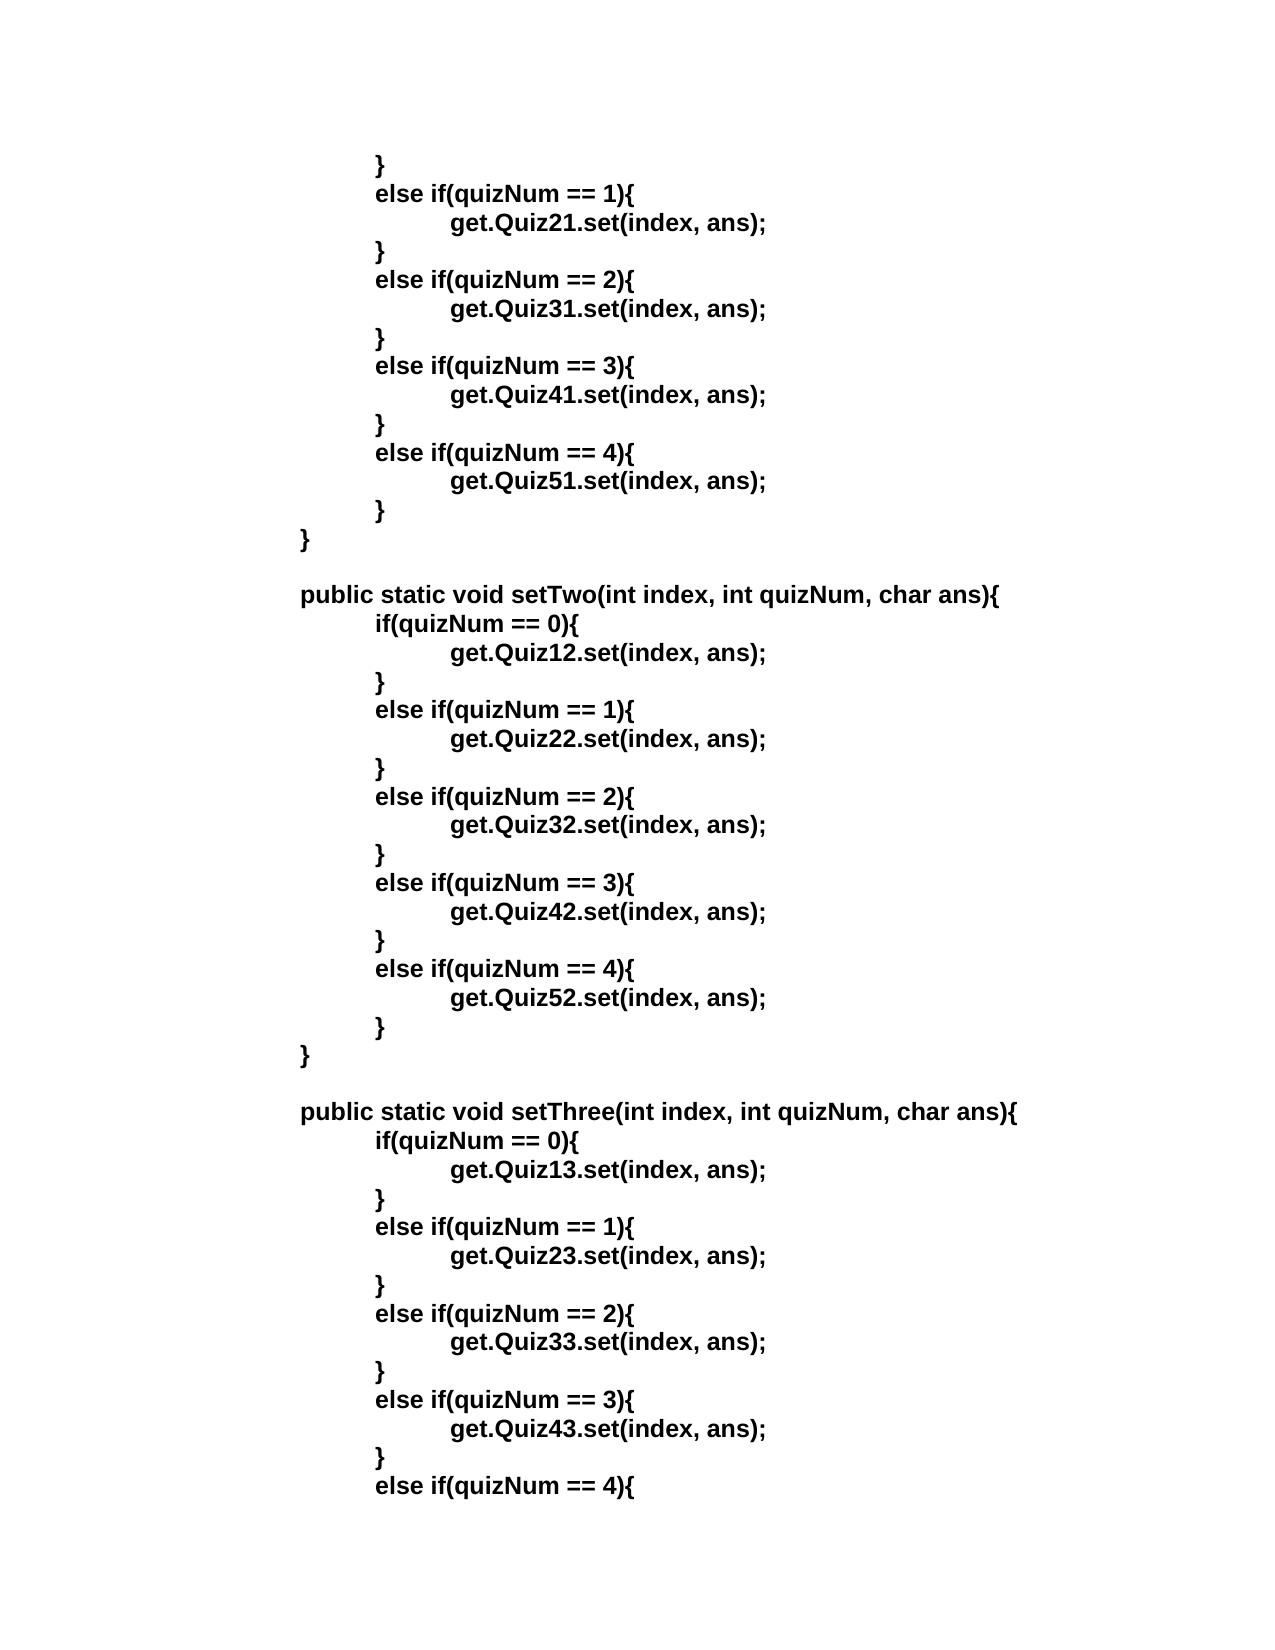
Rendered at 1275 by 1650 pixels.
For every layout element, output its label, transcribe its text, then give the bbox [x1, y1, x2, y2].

list if(quizNum == 0){ [225, 609, 1125, 638]
list else if(quizNum == 1){ [225, 179, 1125, 207]
list public static void setTwo(int index, int quizNum, char ans){ [225, 581, 1125, 609]
list else if(quizNum == 3){ [225, 868, 1125, 897]
list else if(quizNum == 4){ [225, 1471, 1125, 1500]
list } [225, 495, 1125, 524]
list } [225, 1270, 1125, 1298]
list get.Quiz51.set(index, ans); [225, 466, 1125, 495]
list } [225, 409, 1125, 437]
list get.Quiz13.set(index, ans); [225, 1155, 1125, 1183]
list get.Quiz12.set(index, ans); [225, 638, 1125, 667]
list } [225, 1356, 1125, 1385]
list else if(quizNum == 1){ [225, 1212, 1125, 1241]
list } [225, 667, 1125, 696]
list get.Quiz22.set(index, ans); [225, 724, 1125, 753]
list else if(quizNum == 3){ [225, 1385, 1125, 1413]
list else if(quizNum == 4){ [225, 437, 1125, 466]
list else if(quizNum == 2){ [225, 1298, 1125, 1327]
list get.Quiz31.set(index, ans); [225, 294, 1125, 322]
list } [225, 524, 1125, 552]
list get.Quiz33.set(index, ans); [225, 1327, 1125, 1356]
list } [225, 322, 1125, 351]
list get.Quiz41.set(index, ans); [225, 380, 1125, 409]
list } [225, 839, 1125, 868]
list get.Quiz42.set(index, ans); [225, 897, 1125, 926]
list } [225, 1041, 1125, 1069]
list } [225, 236, 1125, 265]
list get.Quiz21.set(index, ans); [225, 207, 1125, 236]
list } [225, 1183, 1125, 1212]
list else if(quizNum == 2){ [225, 782, 1125, 811]
list get.Quiz23.set(index, ans); [225, 1241, 1125, 1270]
list else if(quizNum == 2){ [225, 265, 1125, 294]
list } [225, 926, 1125, 954]
list else if(quizNum == 4){ [225, 954, 1125, 983]
list get.Quiz32.set(index, ans); [225, 811, 1125, 839]
list else if(quizNum == 3){ [225, 351, 1125, 380]
list else if(quizNum == 1){ [225, 696, 1125, 724]
list } [225, 753, 1125, 782]
list } [225, 150, 1125, 179]
list } [225, 1442, 1125, 1471]
list get.Quiz52.set(index, ans); [225, 983, 1125, 1012]
list if(quizNum == 0){ [225, 1126, 1125, 1155]
list } [225, 1012, 1125, 1041]
list public static void setThree(int index, int quizNum, char ans){ [225, 1097, 1125, 1126]
list get.Quiz43.set(index, ans); [225, 1413, 1125, 1442]
